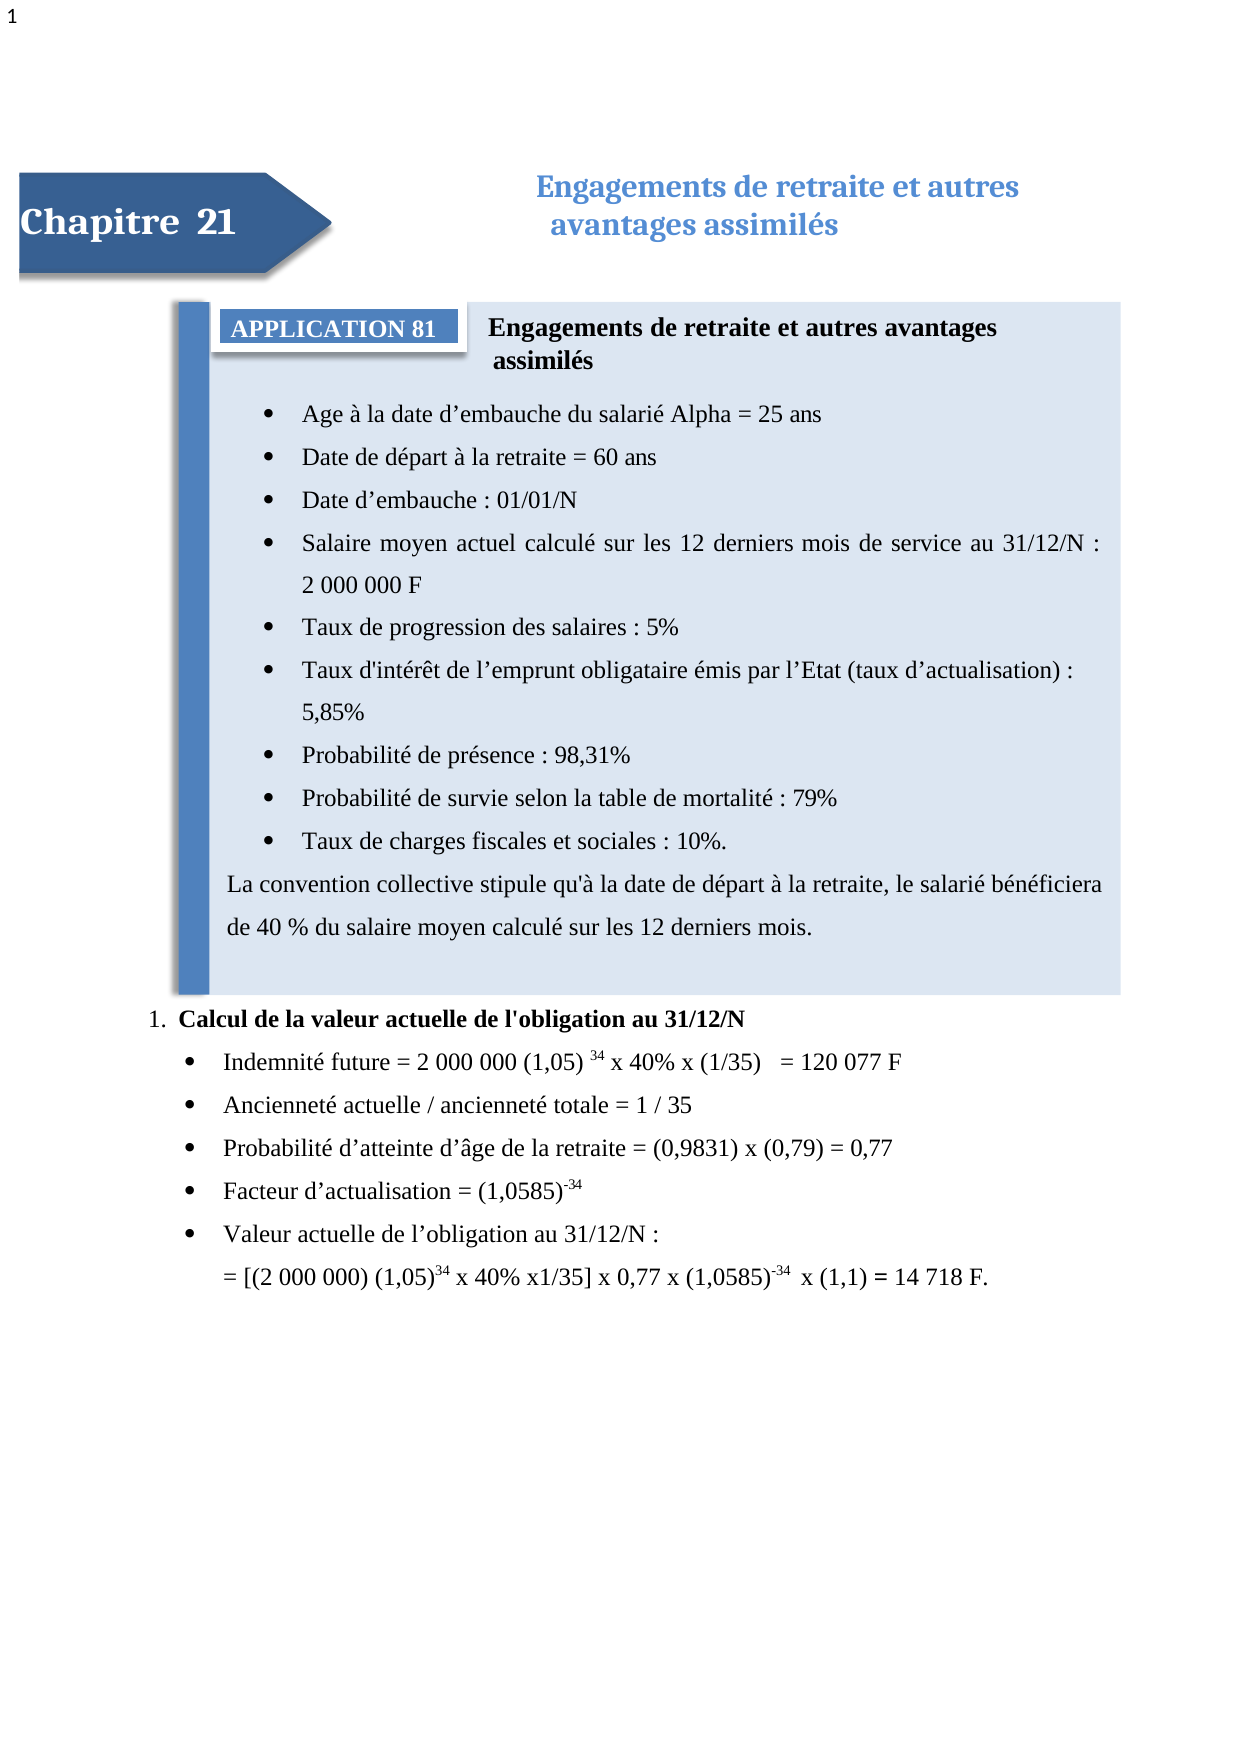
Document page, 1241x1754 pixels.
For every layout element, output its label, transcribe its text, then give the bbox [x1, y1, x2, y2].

list Valeur actuelle de l’obligation au 31/12/N : [185, 1219, 1122, 1248]
list Indemnité future = 2 000 000 (1,05) 34 x 40% x (1/35) = 120 077 F [185, 1047, 1122, 1075]
list Ancienneté actuelle / ancienneté totale = 1 / 35 [185, 1090, 1122, 1118]
list Probabilité d’atteinte d’âge de la retraite = (0,9831) x (0,79) = 0,77 [185, 1133, 1122, 1162]
table_header Engagements de retraite et autres avantages [467, 299, 1121, 342]
text = [(2 000 000) (1,05)34 x 40% x1/35] x 0,77 x (1,0585)-34 x (1,1) = 14 718 F. [223, 1262, 1122, 1291]
picture [19, 167, 343, 291]
table_header APPLICATION 81 [220, 309, 458, 342]
list Facteur d’actualisation = (1,0585)-34 [185, 1176, 1122, 1205]
picture [163, 292, 474, 1004]
subtitle Calcul de la valeur actuelle de l'obligation au 31/12/N [148, 1004, 1122, 1033]
title Engagements de retraite et autres avantages assimilés [536, 168, 1122, 244]
table_header [179, 299, 215, 981]
table_cell assimilés Age à la date d’embauche du salarié Alpha = 25 ans Date de départ à la retraite = 60 ans Date d’embauche : 01/01/N Salaire moyen actuel calculé sur les 12 derniers mois de service au 31/12/N : 2 000 000 F Taux de progression des salaires : 5% Taux d'intérêt de l’emprunt obligataire émis par l’Etat (taux d’actualisation) : 5,85% Probabilité de présence : 98,31% Probabilité de survie selon la table de mortalité : 79% Taux de charges fiscales et sociales : 10%. La convention collective stipule qu'à la date de départ à la retraite, le salarié bénéficiera de 40 % du salaire moyen calculé sur les 12 derniers mois. [215, 343, 1121, 981]
